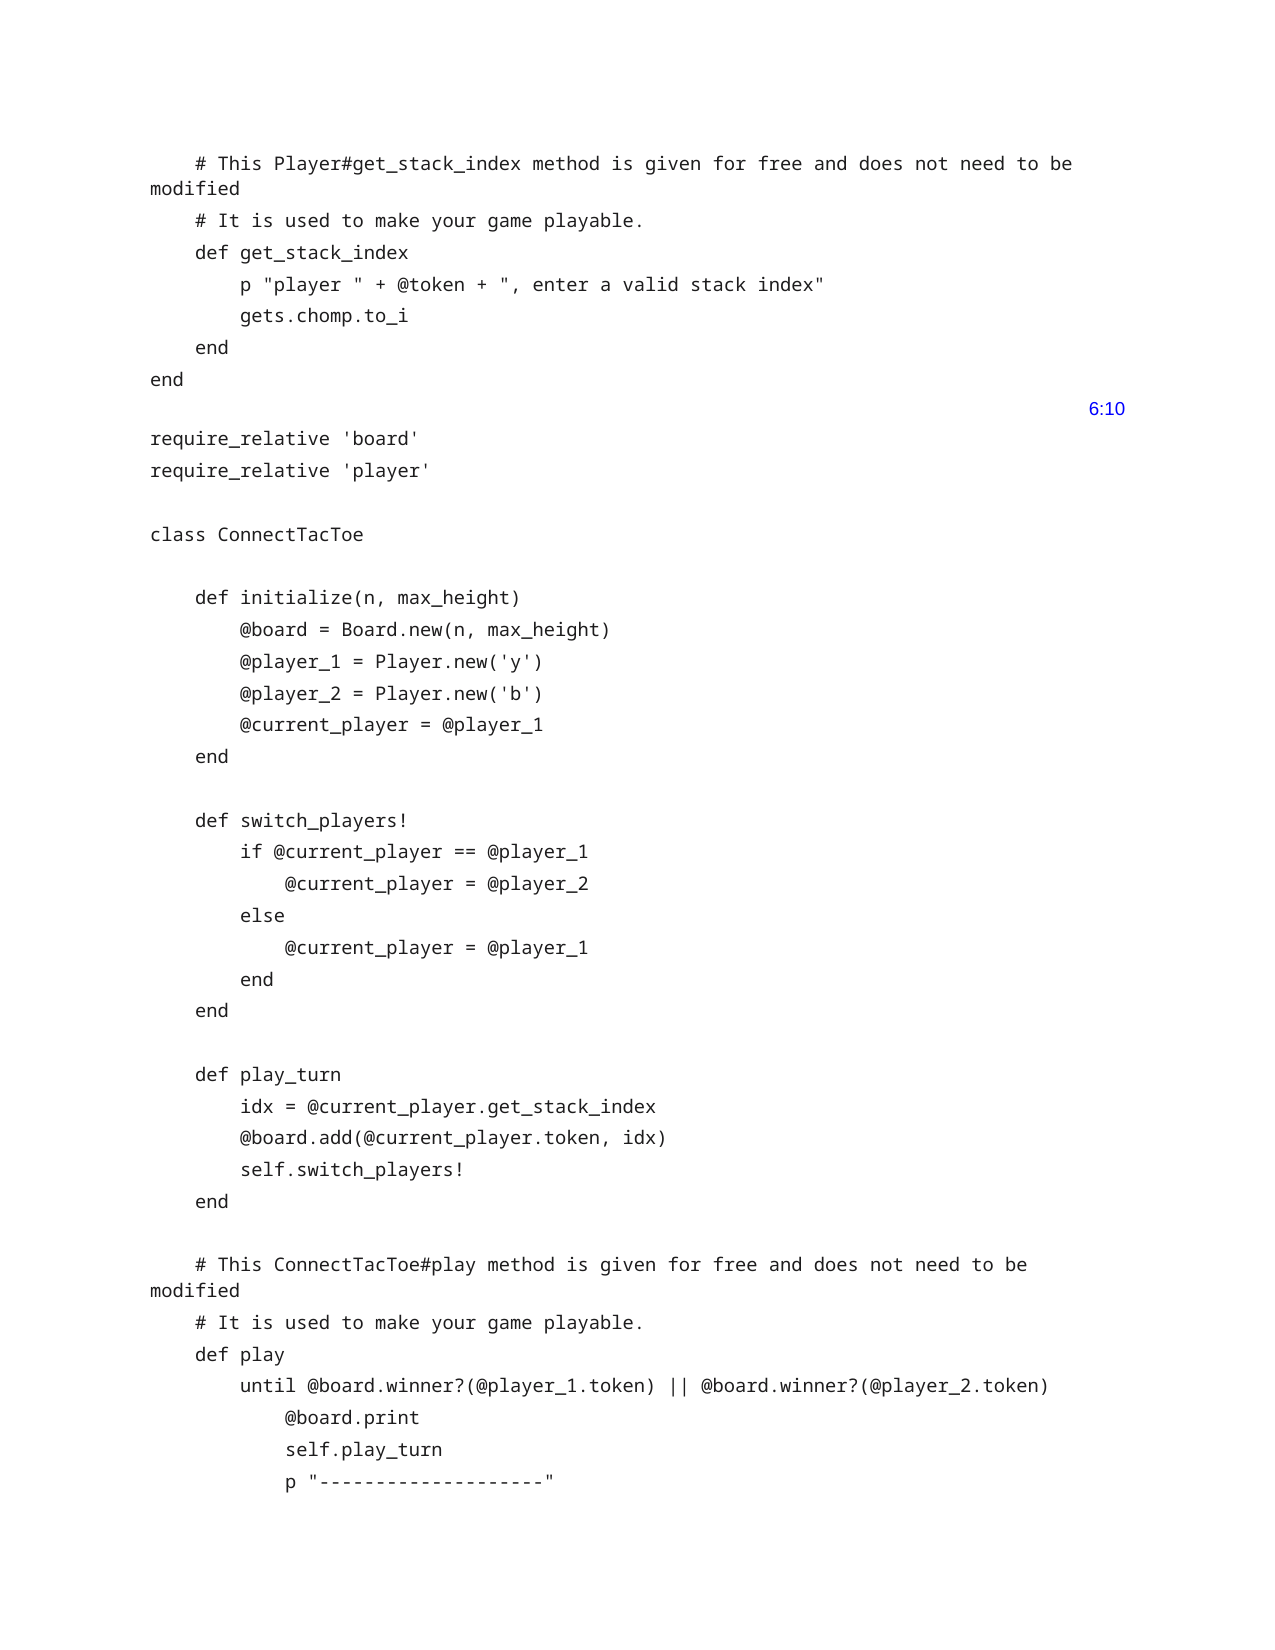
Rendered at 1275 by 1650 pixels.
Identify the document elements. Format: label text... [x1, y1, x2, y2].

text @board = Board.new(n, max_height) [150, 616, 1125, 642]
text end [150, 1188, 1125, 1214]
text until @board.winner?(@player_1.token) || @board.winner?(@player_2.token) [150, 1373, 1125, 1398]
text def play_turn [150, 1061, 1125, 1087]
text end [150, 743, 1125, 769]
text gets.chomp.to_i [150, 303, 1125, 328]
text # It is used to make your game playable. [150, 1309, 1125, 1334]
text idx = @current_player.get_stack_index [150, 1093, 1125, 1118]
text # This ConnectTacToe#play method is given for free and does not need to be modified [150, 1252, 1125, 1303]
text end [150, 998, 1125, 1023]
text def get_stack_index [150, 239, 1125, 264]
text else [150, 902, 1125, 928]
text 6:10 [150, 398, 1125, 419]
text self.play_turn [150, 1436, 1125, 1462]
text @player_2 = Player.new('b') [150, 680, 1125, 705]
text require_relative 'board' [150, 426, 1125, 451]
text # It is used to make your game playable. [150, 207, 1125, 233]
text end [150, 366, 1125, 392]
text if @current_player == @player_1 [150, 839, 1125, 864]
text p "player " + @token + ", enter a valid stack index" [150, 271, 1125, 296]
text # This Player#get_stack_index method is given for free and does not need to be modified [150, 150, 1125, 201]
text @current_player = @player_2 [150, 871, 1125, 896]
text self.switch_players! [150, 1156, 1125, 1182]
text p "--------------------" [150, 1468, 1125, 1493]
text end [150, 966, 1125, 991]
text def initialize(n, max_height) [150, 584, 1125, 610]
text @board.add(@current_player.token, idx) [150, 1125, 1125, 1150]
text class ConnectTacToe [150, 521, 1125, 547]
text @current_player = @player_1 [150, 712, 1125, 737]
text @current_player = @player_1 [150, 934, 1125, 959]
text @player_1 = Player.new('y') [150, 648, 1125, 674]
text def switch_players! [150, 807, 1125, 832]
text require_relative 'player' [150, 457, 1125, 483]
text def play [150, 1341, 1125, 1366]
text @board.print [150, 1404, 1125, 1430]
text end [150, 334, 1125, 360]
